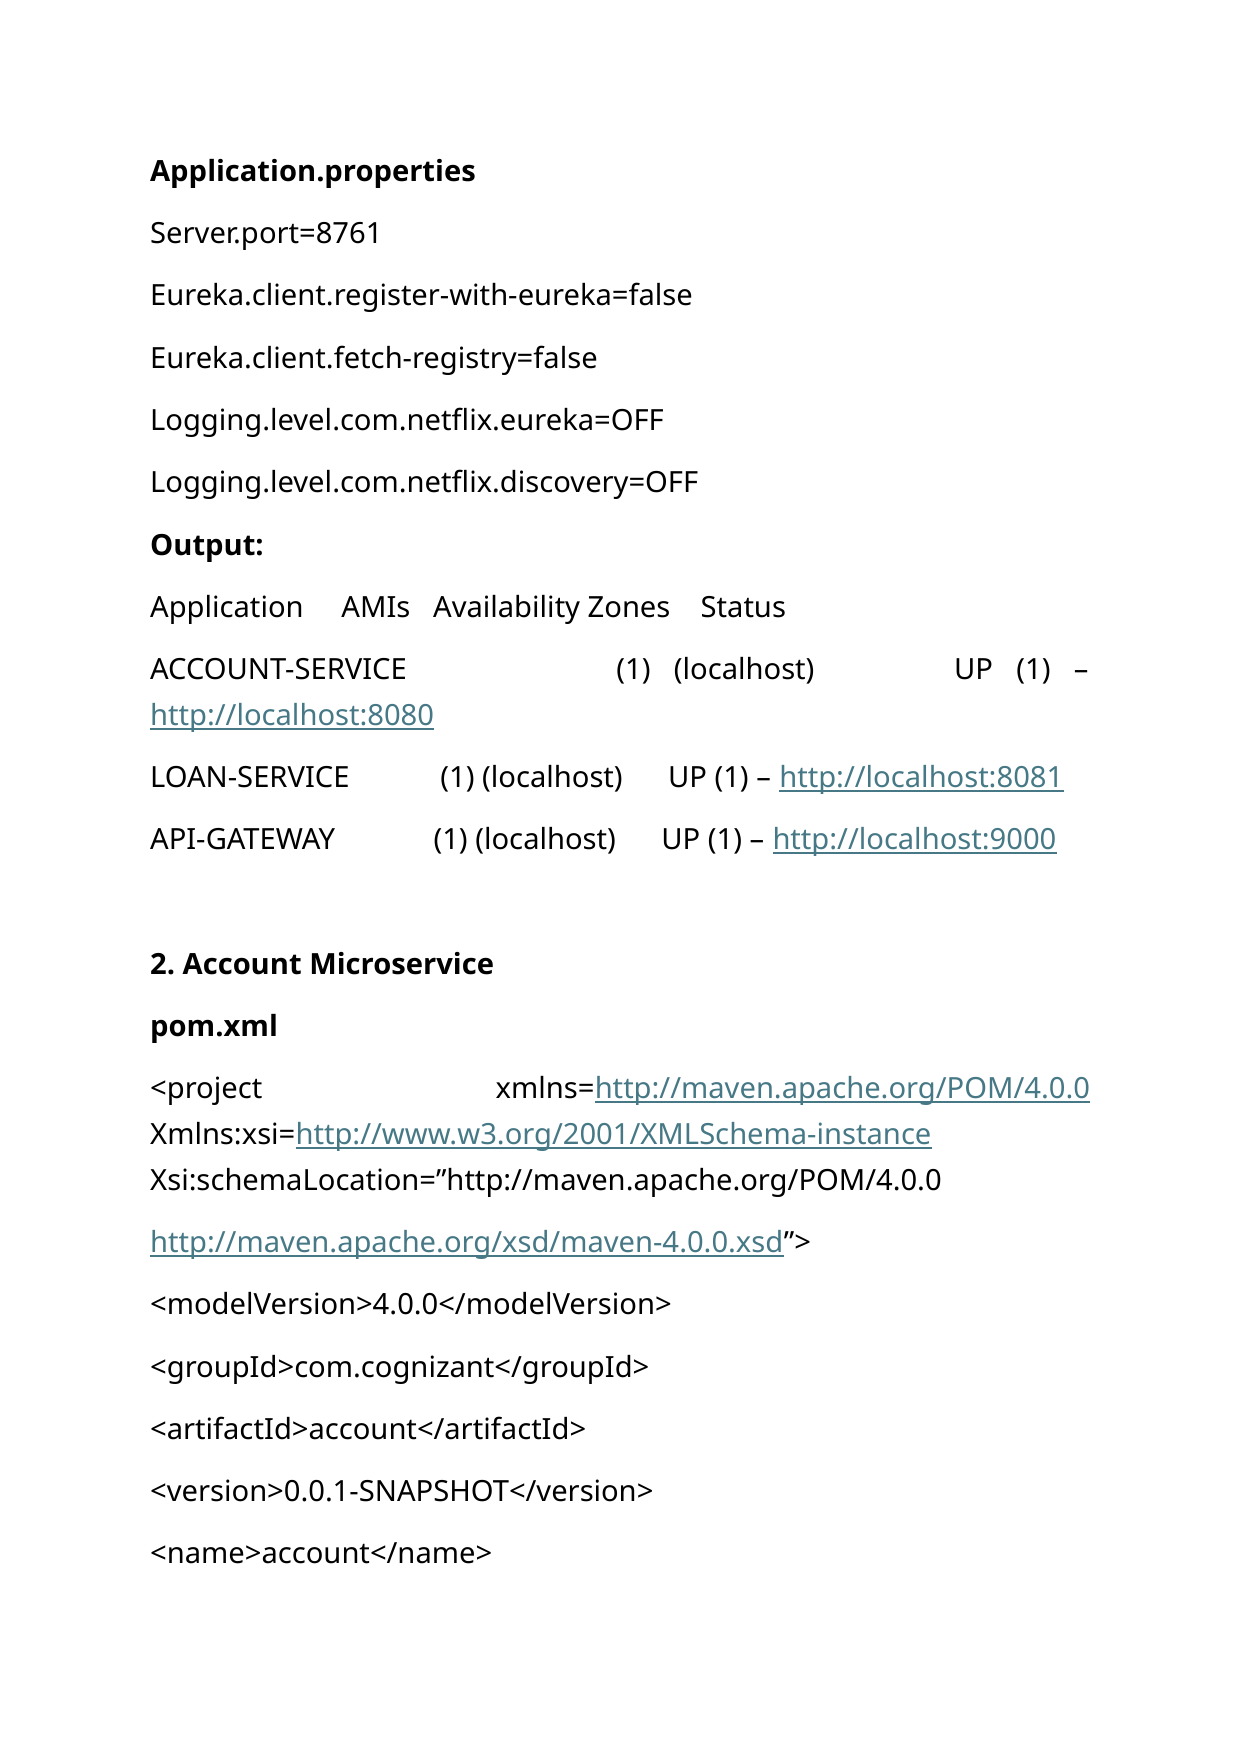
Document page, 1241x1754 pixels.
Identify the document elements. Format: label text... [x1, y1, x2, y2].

text Output: [150, 524, 1090, 563]
text <version>0.0.1-SNAPSHOT</version> [150, 1470, 1090, 1510]
text API-GATEWAY (1) (localhost) UP (1) – http://localhost:9000 [150, 818, 1090, 858]
text Logging.level.com.netflix.discovery=OFF [150, 461, 1090, 501]
text LOAN-SERVICE (1) (localhost) UP (1) – http://localhost:8081 [150, 756, 1090, 796]
text Server.port=8761 [150, 212, 1090, 252]
text 2. Account Microservice [150, 943, 1090, 983]
text <name>account</name> [150, 1533, 1090, 1572]
text Application AMIs Availability Zones Status [150, 586, 1090, 626]
text Logging.level.com.netflix.eureka=OFF [150, 399, 1090, 439]
text <groupId>com.cognizant</groupId> [150, 1346, 1090, 1386]
text ACCOUNT-SERVICE (1) (localhost) UP (1) – http://localhost:8080 [150, 648, 1090, 734]
text <artifactId>account</artifactId> [150, 1408, 1090, 1448]
text Eureka.client.register-with-eureka=false [150, 274, 1090, 314]
text pom.xml [150, 1005, 1090, 1045]
text Application.properties [150, 150, 1090, 190]
text http://maven.apache.org/xsd/maven-4.0.0.xsd”> [150, 1221, 1090, 1261]
text Eureka.client.fetch-registry=false [150, 337, 1090, 377]
text <project xmlns=http://maven.apache.org/POM/4.0.0 Xmlns:xsi=http://www.w3.org/2001/XMLSchema-instance Xsi:schemaLocation=”http://maven.apache.org/POM/4.0.0 [150, 1068, 1090, 1199]
text <modelVersion>4.0.0</modelVersion> [150, 1283, 1090, 1323]
